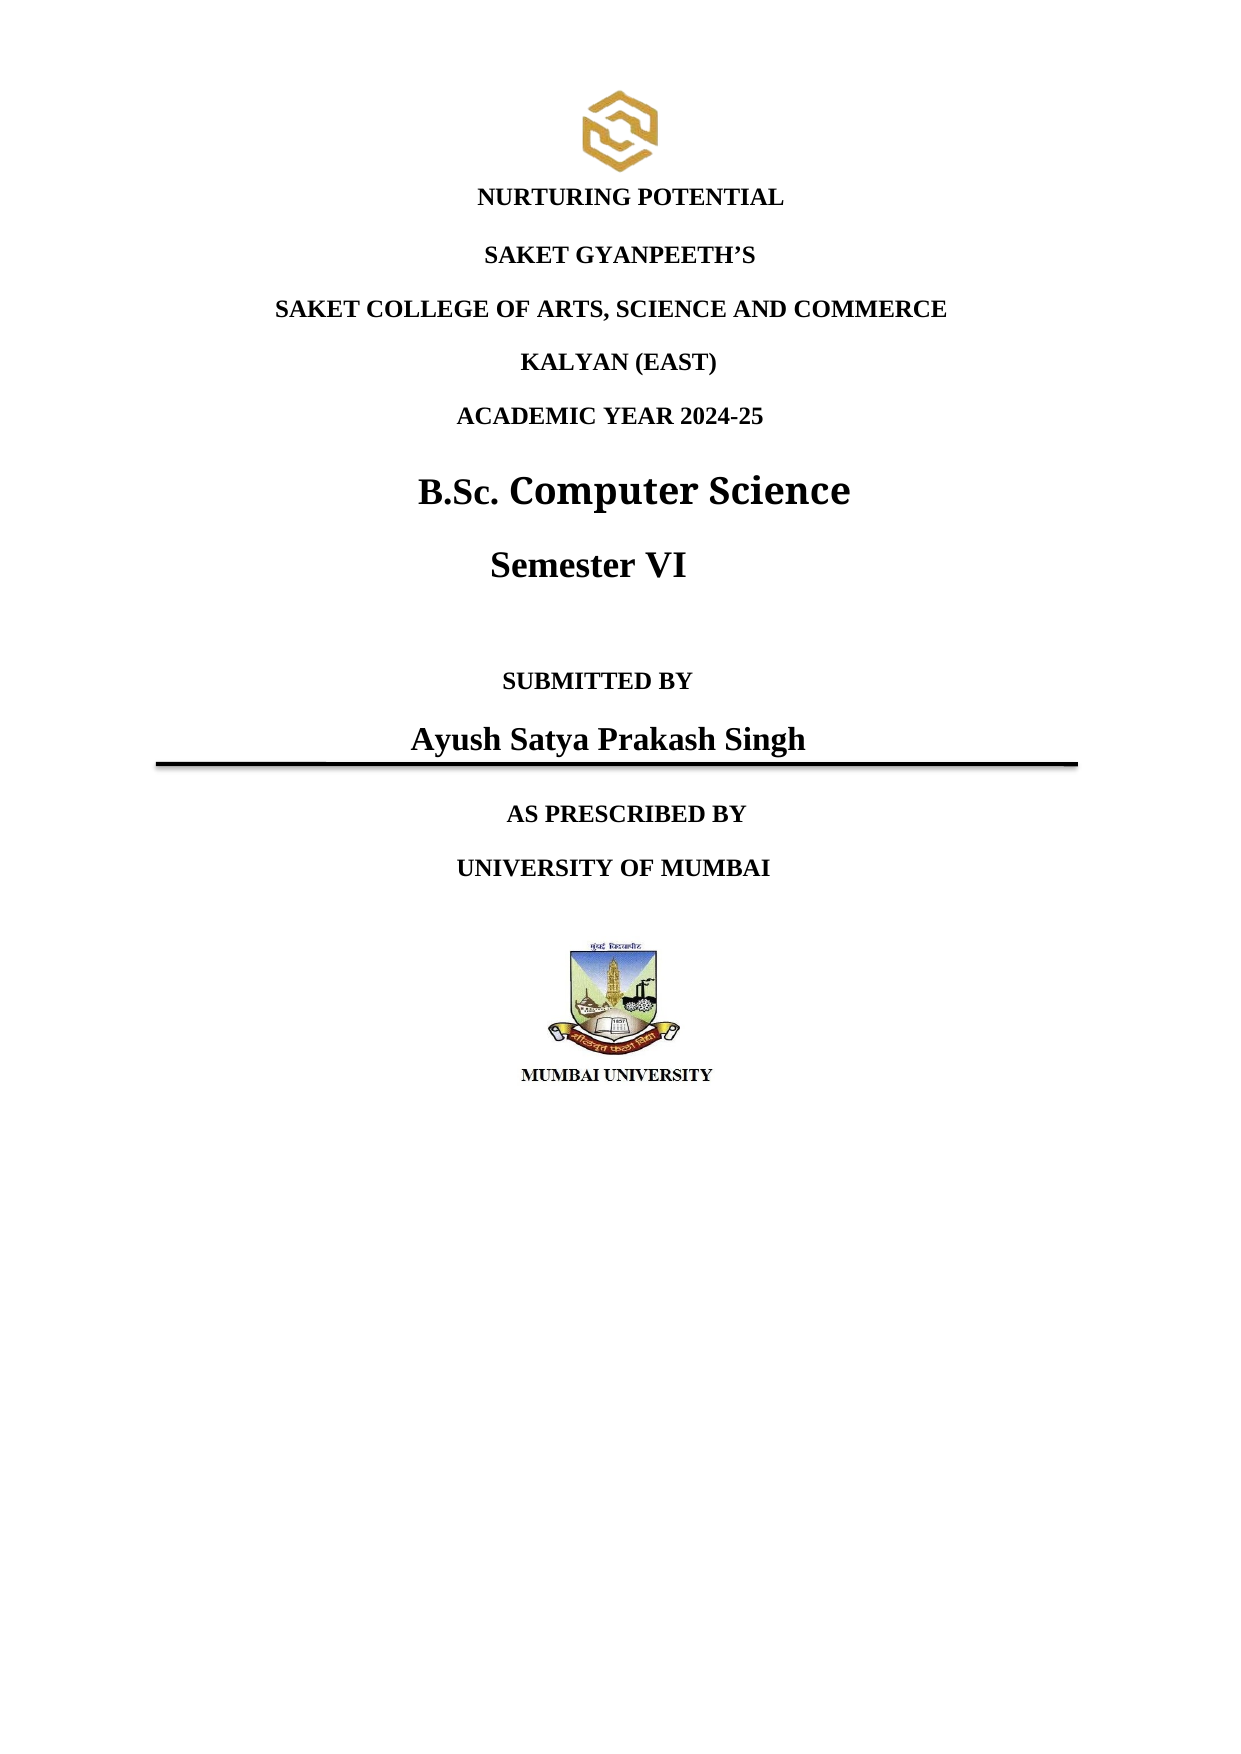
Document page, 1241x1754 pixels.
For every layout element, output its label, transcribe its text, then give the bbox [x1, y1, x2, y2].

text AS PRESCRIBED BY UNIVERSITY OF MUMBAI [456, 799, 901, 882]
text SAKET GYANPEETH’S [150, 240, 1090, 268]
subtitle B.Sc. Computer Science [183, 464, 1086, 515]
text SUBMITTED BY [139, 666, 1086, 695]
text Ayush Satya Prakash Singh [139, 719, 1096, 758]
subtitle Semester VI [172, 543, 1096, 586]
picture [581, 89, 660, 173]
text SAKET COLLEGE OF ARTS, SCIENCE AND COMMERCE KALYAN (EAST) [275, 294, 950, 376]
picture [516, 936, 715, 1086]
picture [150, 759, 1082, 775]
text NURTURING POTENTIAL [139, 182, 1096, 211]
text ACADEMIC YEAR 2024-25 [456, 401, 1096, 430]
